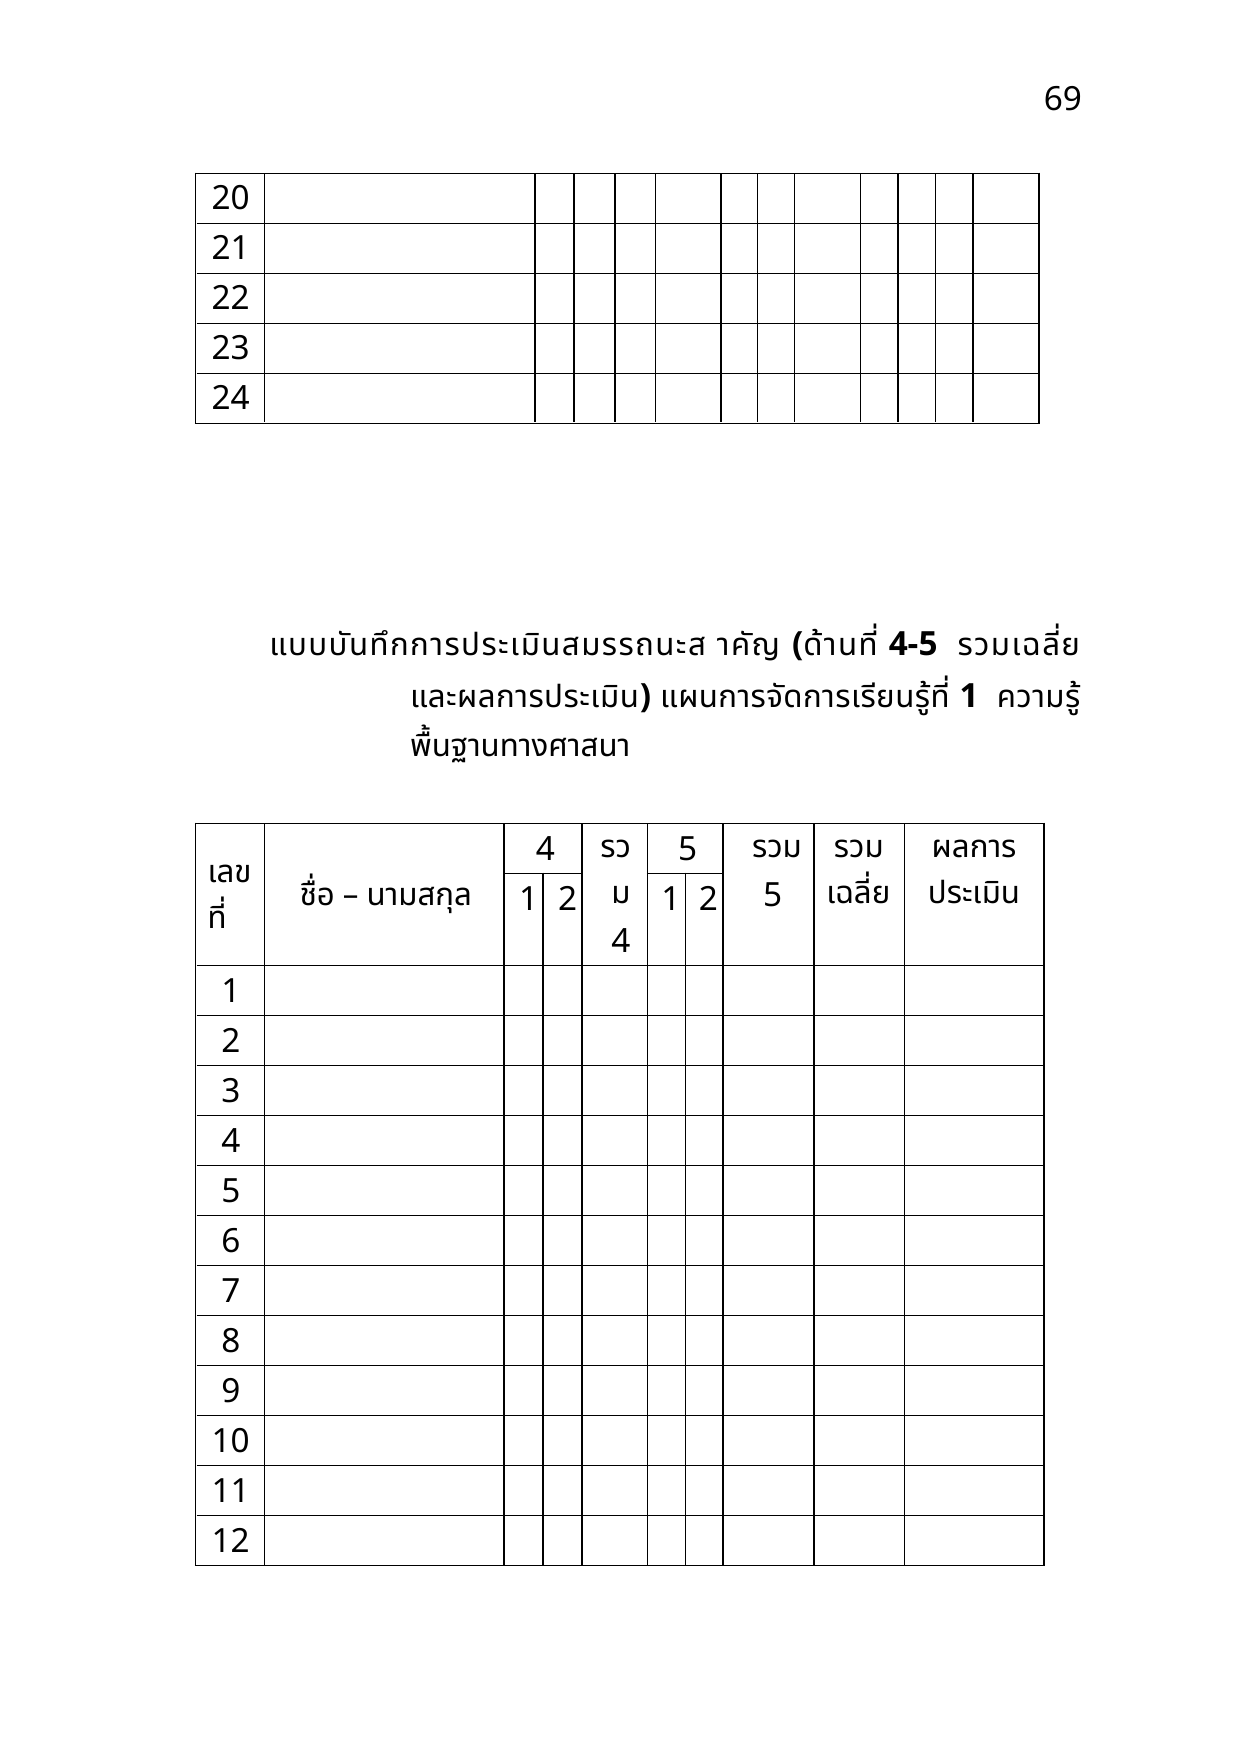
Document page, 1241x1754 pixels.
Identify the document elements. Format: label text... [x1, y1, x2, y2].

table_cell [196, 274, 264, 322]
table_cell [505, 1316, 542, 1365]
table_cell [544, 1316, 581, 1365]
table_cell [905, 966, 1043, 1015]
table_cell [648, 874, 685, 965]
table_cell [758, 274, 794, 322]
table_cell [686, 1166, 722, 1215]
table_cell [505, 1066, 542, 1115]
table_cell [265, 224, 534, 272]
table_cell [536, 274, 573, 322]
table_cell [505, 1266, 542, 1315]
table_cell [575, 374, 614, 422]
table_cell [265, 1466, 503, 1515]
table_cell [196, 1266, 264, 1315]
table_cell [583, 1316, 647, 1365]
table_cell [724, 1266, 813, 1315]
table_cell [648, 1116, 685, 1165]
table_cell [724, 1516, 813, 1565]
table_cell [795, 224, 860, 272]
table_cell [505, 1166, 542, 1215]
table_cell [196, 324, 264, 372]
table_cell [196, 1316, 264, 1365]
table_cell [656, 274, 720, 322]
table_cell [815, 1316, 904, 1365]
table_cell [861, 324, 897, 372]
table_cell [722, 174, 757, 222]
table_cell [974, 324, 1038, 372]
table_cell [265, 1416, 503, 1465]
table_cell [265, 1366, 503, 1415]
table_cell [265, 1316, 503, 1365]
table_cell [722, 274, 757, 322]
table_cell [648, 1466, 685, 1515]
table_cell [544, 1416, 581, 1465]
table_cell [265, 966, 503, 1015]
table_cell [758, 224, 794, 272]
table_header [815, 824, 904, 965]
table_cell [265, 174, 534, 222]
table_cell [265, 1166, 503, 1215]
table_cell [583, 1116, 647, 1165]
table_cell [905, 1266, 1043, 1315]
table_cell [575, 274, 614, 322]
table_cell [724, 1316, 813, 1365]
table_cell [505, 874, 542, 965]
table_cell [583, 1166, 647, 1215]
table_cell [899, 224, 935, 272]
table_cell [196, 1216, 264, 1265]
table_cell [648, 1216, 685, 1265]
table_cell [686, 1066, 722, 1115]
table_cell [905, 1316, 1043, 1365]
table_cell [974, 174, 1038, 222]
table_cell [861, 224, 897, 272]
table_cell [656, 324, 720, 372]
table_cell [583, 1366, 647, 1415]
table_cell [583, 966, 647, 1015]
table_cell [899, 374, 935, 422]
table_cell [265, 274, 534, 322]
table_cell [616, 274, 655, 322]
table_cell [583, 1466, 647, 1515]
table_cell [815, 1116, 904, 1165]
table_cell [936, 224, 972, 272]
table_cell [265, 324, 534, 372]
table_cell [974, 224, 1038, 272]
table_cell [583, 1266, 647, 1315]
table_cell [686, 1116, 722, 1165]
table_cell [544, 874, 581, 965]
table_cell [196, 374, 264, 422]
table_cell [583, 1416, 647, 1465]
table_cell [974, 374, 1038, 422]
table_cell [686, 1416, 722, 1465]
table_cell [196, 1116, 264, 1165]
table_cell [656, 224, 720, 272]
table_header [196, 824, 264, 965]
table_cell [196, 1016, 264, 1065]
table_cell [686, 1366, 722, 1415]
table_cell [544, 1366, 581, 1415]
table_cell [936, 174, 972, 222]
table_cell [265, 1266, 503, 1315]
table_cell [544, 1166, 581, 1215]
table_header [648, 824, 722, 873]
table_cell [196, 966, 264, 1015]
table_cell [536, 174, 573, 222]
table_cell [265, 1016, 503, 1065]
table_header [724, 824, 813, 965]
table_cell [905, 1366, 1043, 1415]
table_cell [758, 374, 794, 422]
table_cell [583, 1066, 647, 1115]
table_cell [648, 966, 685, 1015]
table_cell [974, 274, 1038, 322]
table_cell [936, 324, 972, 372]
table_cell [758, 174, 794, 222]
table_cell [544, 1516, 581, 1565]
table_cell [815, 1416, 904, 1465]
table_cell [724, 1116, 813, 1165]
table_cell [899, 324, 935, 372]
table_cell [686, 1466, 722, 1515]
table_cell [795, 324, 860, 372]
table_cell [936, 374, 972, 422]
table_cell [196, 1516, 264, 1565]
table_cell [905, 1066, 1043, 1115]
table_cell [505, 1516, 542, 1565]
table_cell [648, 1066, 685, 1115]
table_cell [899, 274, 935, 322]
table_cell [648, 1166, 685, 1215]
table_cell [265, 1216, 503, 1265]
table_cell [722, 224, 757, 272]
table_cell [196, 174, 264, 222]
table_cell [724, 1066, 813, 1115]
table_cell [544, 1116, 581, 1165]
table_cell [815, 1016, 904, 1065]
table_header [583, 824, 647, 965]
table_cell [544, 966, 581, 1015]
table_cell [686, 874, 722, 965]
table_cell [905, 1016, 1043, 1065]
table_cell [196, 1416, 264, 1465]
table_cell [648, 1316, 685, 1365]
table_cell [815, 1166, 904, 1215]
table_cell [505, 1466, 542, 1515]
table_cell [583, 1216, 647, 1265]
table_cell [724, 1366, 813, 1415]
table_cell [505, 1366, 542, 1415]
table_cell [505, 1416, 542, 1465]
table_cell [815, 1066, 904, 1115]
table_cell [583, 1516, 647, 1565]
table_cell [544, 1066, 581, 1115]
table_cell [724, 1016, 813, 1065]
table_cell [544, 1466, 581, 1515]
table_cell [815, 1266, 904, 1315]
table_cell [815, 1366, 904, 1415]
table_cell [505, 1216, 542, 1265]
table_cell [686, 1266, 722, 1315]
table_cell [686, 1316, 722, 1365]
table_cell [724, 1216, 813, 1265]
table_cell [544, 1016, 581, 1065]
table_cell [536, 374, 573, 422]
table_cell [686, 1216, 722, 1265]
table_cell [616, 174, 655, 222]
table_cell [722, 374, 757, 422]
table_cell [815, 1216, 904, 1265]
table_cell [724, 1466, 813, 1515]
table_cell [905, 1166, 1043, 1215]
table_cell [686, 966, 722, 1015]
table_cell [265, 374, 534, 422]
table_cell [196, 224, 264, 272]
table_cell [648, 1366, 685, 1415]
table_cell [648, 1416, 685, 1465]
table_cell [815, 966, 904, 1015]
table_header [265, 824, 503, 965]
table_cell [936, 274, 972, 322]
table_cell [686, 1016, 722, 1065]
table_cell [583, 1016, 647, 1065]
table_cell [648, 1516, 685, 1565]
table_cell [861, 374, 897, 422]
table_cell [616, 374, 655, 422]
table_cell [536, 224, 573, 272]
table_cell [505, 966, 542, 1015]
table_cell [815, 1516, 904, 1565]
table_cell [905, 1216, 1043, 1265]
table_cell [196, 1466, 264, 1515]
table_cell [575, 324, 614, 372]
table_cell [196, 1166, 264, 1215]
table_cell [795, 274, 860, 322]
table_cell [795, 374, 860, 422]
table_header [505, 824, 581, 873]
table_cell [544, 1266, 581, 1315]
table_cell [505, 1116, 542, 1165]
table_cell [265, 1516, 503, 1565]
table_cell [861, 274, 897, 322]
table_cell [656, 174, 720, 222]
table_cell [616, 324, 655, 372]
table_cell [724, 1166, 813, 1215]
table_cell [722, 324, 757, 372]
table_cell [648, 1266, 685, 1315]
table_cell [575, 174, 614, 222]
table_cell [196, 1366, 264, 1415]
subtitle แบบบันทึกการประเมินสมรรถนะส าคัญ (ด้านที่ 4-5 รวมเฉลี่ย และผลการประเมิน) แผนการจัดการเรียนรู้ที่ 1 ความรู้พื้นฐานทางศาสนา [269, 620, 1080, 771]
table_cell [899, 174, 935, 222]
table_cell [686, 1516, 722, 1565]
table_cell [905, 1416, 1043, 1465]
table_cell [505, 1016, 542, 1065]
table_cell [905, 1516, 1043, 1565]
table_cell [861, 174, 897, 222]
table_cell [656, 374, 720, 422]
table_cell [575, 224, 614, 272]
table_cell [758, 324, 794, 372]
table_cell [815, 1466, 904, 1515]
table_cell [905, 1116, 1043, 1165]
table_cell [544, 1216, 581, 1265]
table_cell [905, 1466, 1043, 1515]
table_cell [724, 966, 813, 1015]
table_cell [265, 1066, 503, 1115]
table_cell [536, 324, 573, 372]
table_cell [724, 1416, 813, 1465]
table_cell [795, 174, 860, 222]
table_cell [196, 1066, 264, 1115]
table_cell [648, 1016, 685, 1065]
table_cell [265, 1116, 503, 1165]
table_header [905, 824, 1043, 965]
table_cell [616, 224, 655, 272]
